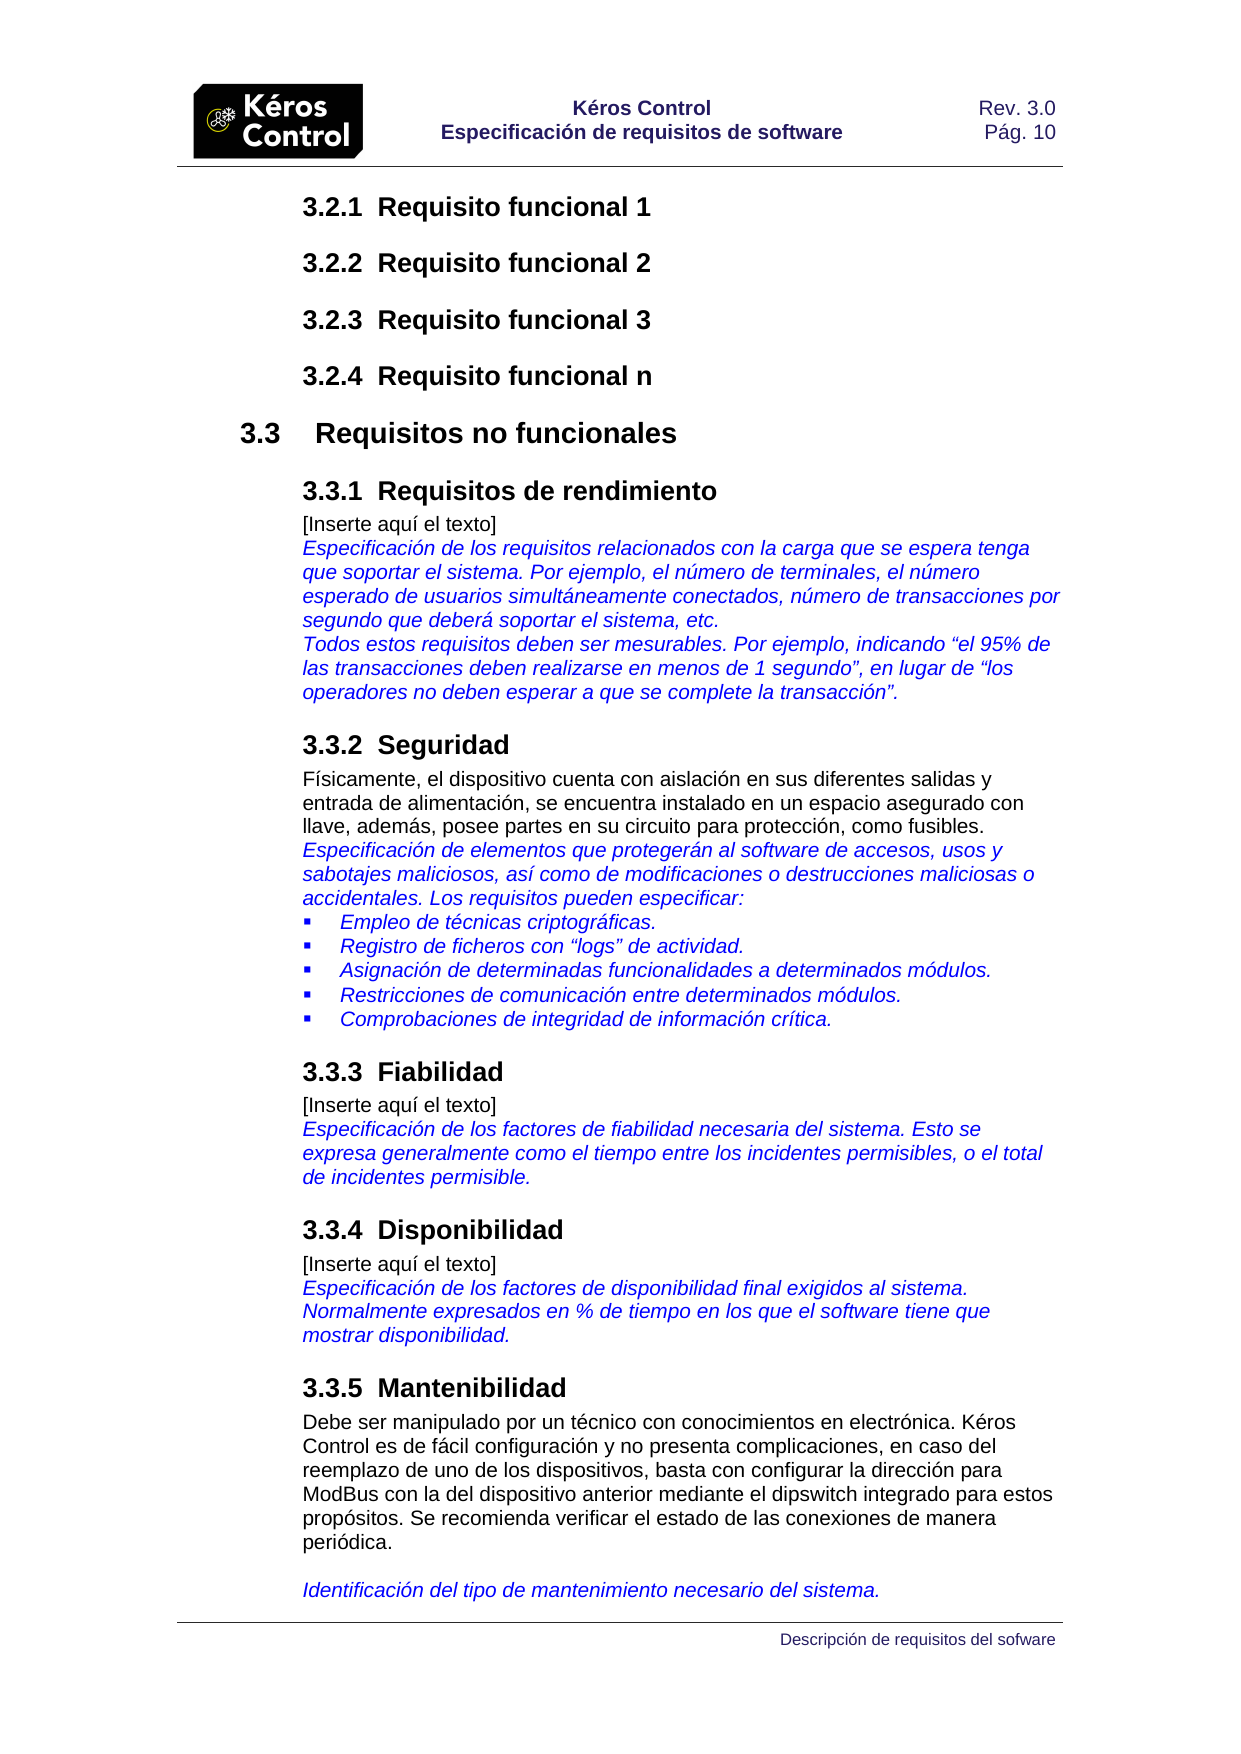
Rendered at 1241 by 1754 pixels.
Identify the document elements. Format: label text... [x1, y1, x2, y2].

subtitle Requisito funcional n [302, 360, 1063, 391]
text Físicamente, el dispositivo cuenta con aislación en sus diferentes salidas y entrada de alimentación, se encuentra instalado en un espacio asegurado con llave, además, posee partes en su circuito para protección, como fusibles. [302, 766, 1063, 838]
subtitle Fiabilidad [302, 1056, 1063, 1087]
subtitle Disponibilidad [302, 1214, 1063, 1245]
text Especificación de elementos que protegerán al software de accesos, usos y sabotajes maliciosos, así como de modificaciones o destrucciones maliciosas o accidentales. Los requisitos pueden especificar: [302, 838, 1063, 910]
text Especificación de los requisitos relacionados con la carga que se espera tenga que soportar el sistema. Por ejemplo, el número de terminales, el número esperado de usuarios simultáneamente conectados, número de transacciones por segundo que deberá soportar el sistema, etc. [302, 536, 1063, 632]
list Empleo de técnicas criptográficas. [302, 910, 1063, 934]
text Todos estos requisitos deben ser mesurables. Por ejemplo, indicando “el 95% de las transacciones deben realizarse en menos de 1 segundo”, en lugar de “los operadores no deben esperar a que se complete la transacción”. [302, 632, 1063, 704]
subtitle Requisito funcional 2 [302, 247, 1063, 279]
text Debe ser manipulado por un técnico con conocimientos en electrónica. Kéros Control es de fácil configuración y no presenta complicaciones, en caso del reemplazo de uno de los dispositivos, basta con configurar la dirección para ModBus con la del dispositivo anterior mediante el dipswitch integrado para estos propósitos. Se recomienda verificar el estado de las conexiones de manera periódica. [302, 1410, 1063, 1553]
list Comprobaciones de integridad de información crítica. [302, 1006, 1063, 1031]
text Especificación de los factores de disponibilidad final exigidos al sistema. Normalmente expresados en % de tiempo en los que el software tiene que mostrar disponibilidad. [302, 1275, 1063, 1347]
subtitle Requisitos de rendimiento [302, 475, 1063, 506]
picture [192, 81, 365, 160]
text Especificación de los factores de fiabilidad necesaria del sistema. Esto se expresa generalmente como el tiempo entre los incidentes permisibles, o el total de incidentes permisible. [302, 1117, 1063, 1189]
subtitle Requisito funcional 3 [302, 304, 1063, 335]
subtitle Mantenibilidad [302, 1372, 1063, 1403]
subtitle Requisitos no funcionales [240, 416, 1063, 450]
list Registro de ficheros con “logs” de actividad. [302, 934, 1063, 958]
text Identificación del tipo de mantenimiento necesario del sistema. [302, 1577, 1063, 1601]
subtitle Seguridad [302, 729, 1063, 760]
list Restricciones de comunicación entre determinados módulos. [302, 982, 1063, 1006]
subtitle Requisito funcional 1 [302, 191, 1063, 222]
list Asignación de determinadas funcionalidades a determinados módulos. [302, 958, 1063, 982]
